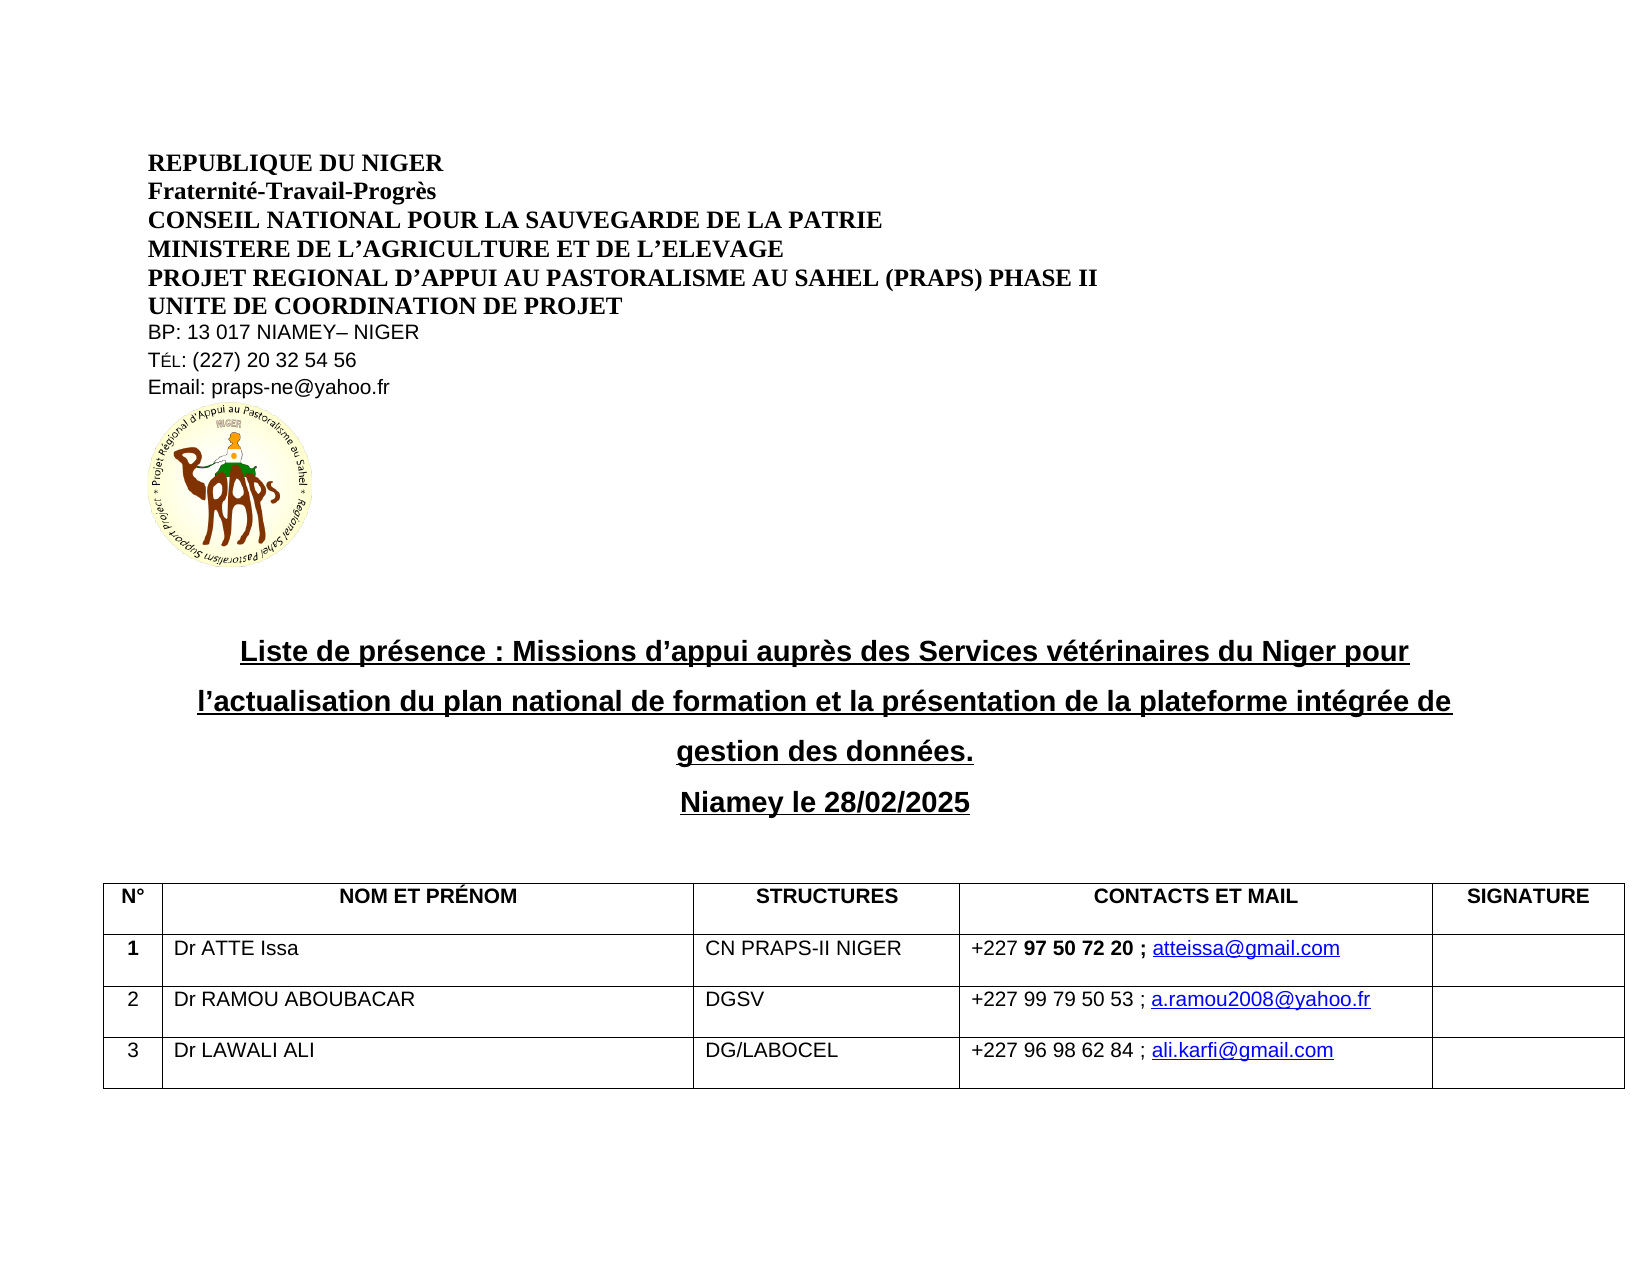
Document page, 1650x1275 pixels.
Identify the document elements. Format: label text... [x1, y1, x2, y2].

table_cell +227 97 50 72 20 ; atteissa@gmail.com [960, 935, 1432, 986]
table_cell [1433, 935, 1624, 986]
text UNITE DE COORDINATION DE PROJET [148, 291, 1502, 320]
table_cell [1433, 987, 1624, 1037]
table_cell DGSV [694, 987, 959, 1037]
table_header SIGNATURE [1433, 884, 1624, 934]
text PROJET REGIONAL D’APPUI AU PASTORALISME AU SAHEL (PRAPS) PHASE II [148, 263, 1502, 291]
text Niamey le 28/02/2025 [148, 785, 1502, 818]
picture [147, 402, 312, 567]
text Email: praps-ne@yahoo.fr [148, 375, 1502, 399]
table_cell +227 99 79 50 53 ; a.ramou2008@yahoo.fr [960, 987, 1432, 1037]
table_cell [1433, 1038, 1624, 1088]
table_cell +227 96 98 62 84 ; ali.karfi@gmail.com [960, 1038, 1432, 1088]
text MINISTERE DE L’AGRICULTURE ET DE L’ELEVAGE [148, 234, 1502, 263]
table_cell 1 [104, 935, 162, 986]
table_cell Dr RAMOU ABOUBACAR [163, 987, 693, 1037]
table_cell Dr ATTE Issa [163, 935, 693, 986]
text Fraternité-Travail-Progrès [148, 176, 1502, 205]
text Tél: (227) 20 32 54 56 [148, 348, 1502, 372]
table_cell DG/LABOCEL [694, 1038, 959, 1088]
table_cell 2 [104, 987, 162, 1037]
text Liste de présence : Missions d’appui auprès des Services vétérinaires du Niger pour l’actualisation du plan national de formation et la présentation de la plateforme intégrée de gestion des données. [148, 634, 1502, 768]
text CONSEIL NATIONAL POUR LA SAUVEGARDE DE LA PATRIE [148, 205, 1502, 234]
table_header n° [104, 884, 162, 934]
table_header structures [694, 884, 959, 934]
text BP: 13 017 NIAMEY– NIGER [148, 320, 1502, 344]
table_cell Dr LAWALI ALI [163, 1038, 693, 1088]
table_cell CN PRAPS-II NIGER [694, 935, 959, 986]
table_header Contacts et mail [960, 884, 1432, 934]
text REPUBLIQUE DU NIGER [148, 148, 1502, 176]
table_header Nom et Prénom [163, 884, 693, 934]
table_cell 3 [104, 1038, 162, 1088]
